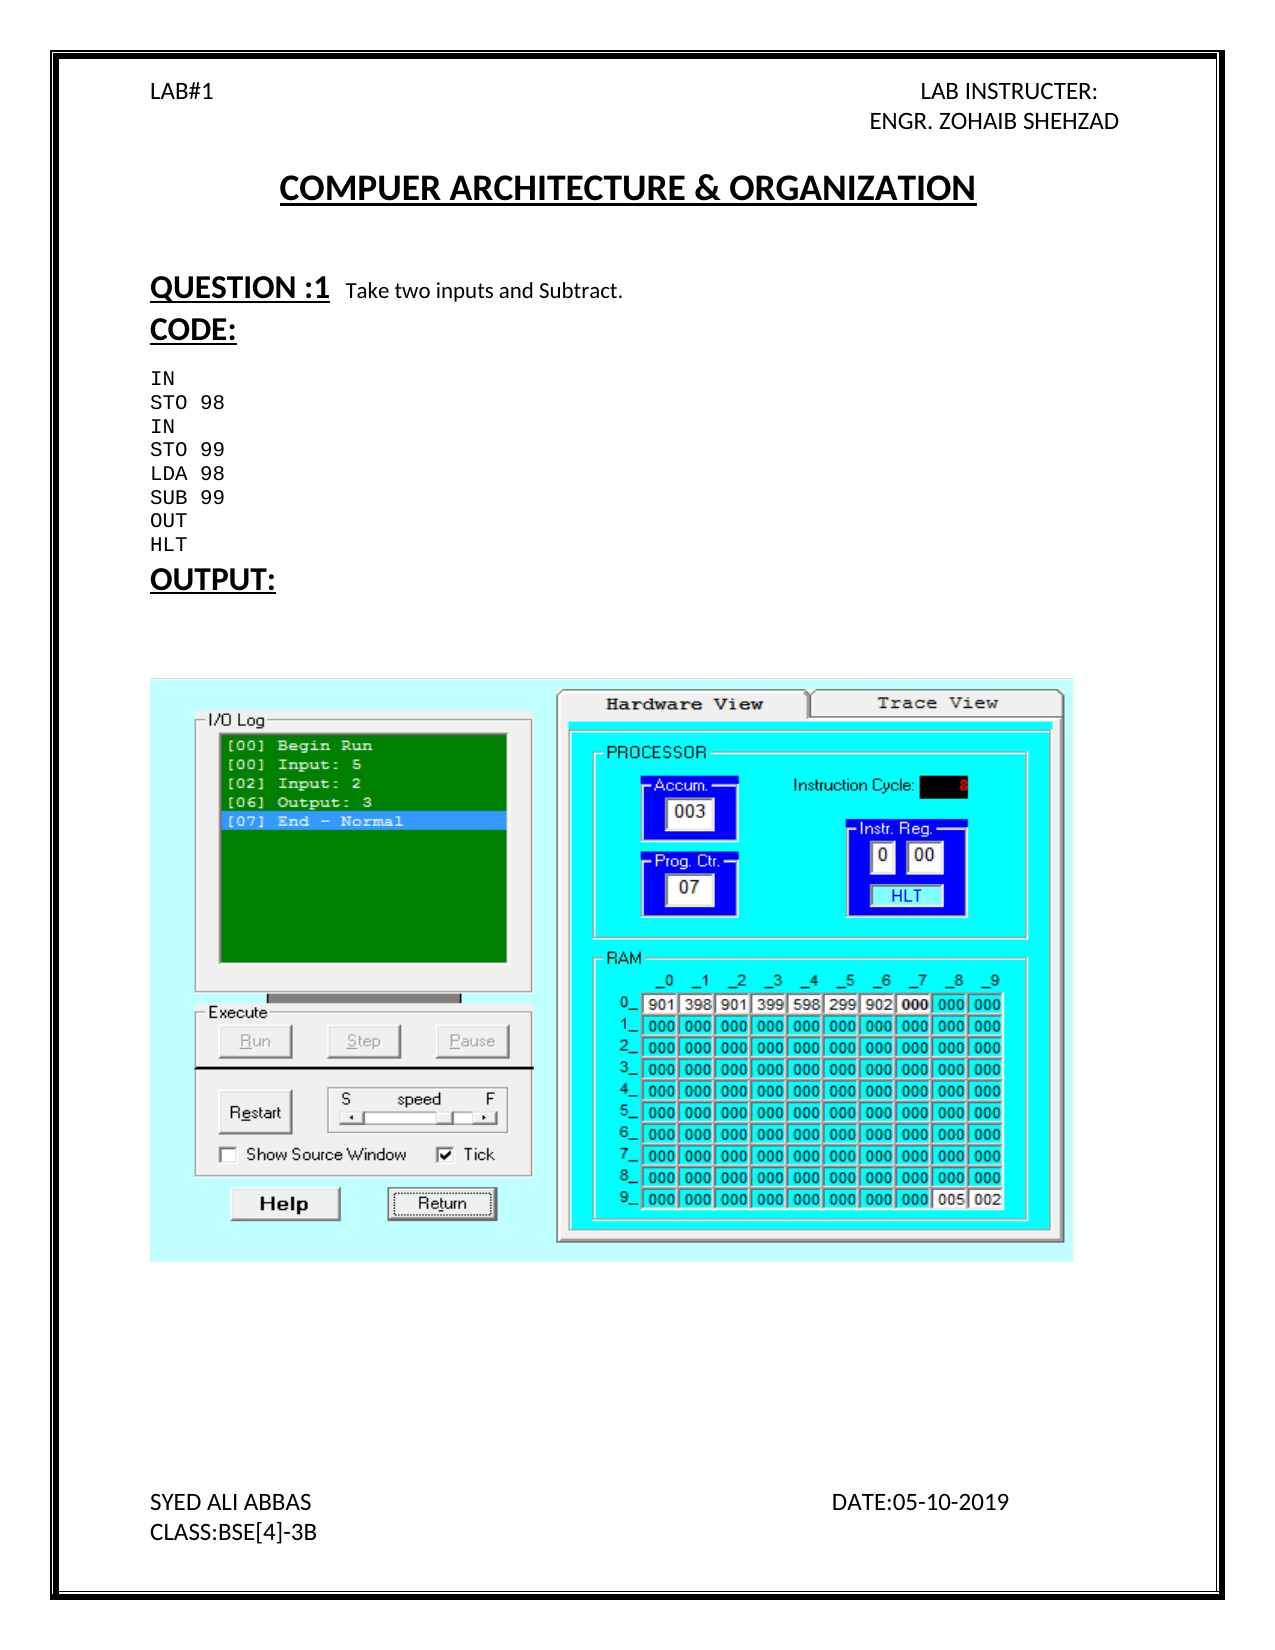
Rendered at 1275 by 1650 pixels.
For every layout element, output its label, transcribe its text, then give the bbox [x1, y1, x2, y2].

text IN [150, 416, 1125, 439]
text OUT [150, 510, 1125, 534]
picture [150, 678, 1074, 1262]
text CODE: [150, 308, 1125, 348]
text STO 99 [150, 439, 1125, 463]
text HLT [150, 534, 1125, 558]
text STO 98 [150, 392, 1125, 416]
text IN [150, 368, 1125, 392]
text QUESTION :1 Take two inputs and Subtract. [150, 266, 947, 307]
text LDA 98 [150, 463, 1125, 487]
text SUB 99 [150, 487, 1125, 510]
text OUTPUT: [150, 558, 1125, 598]
